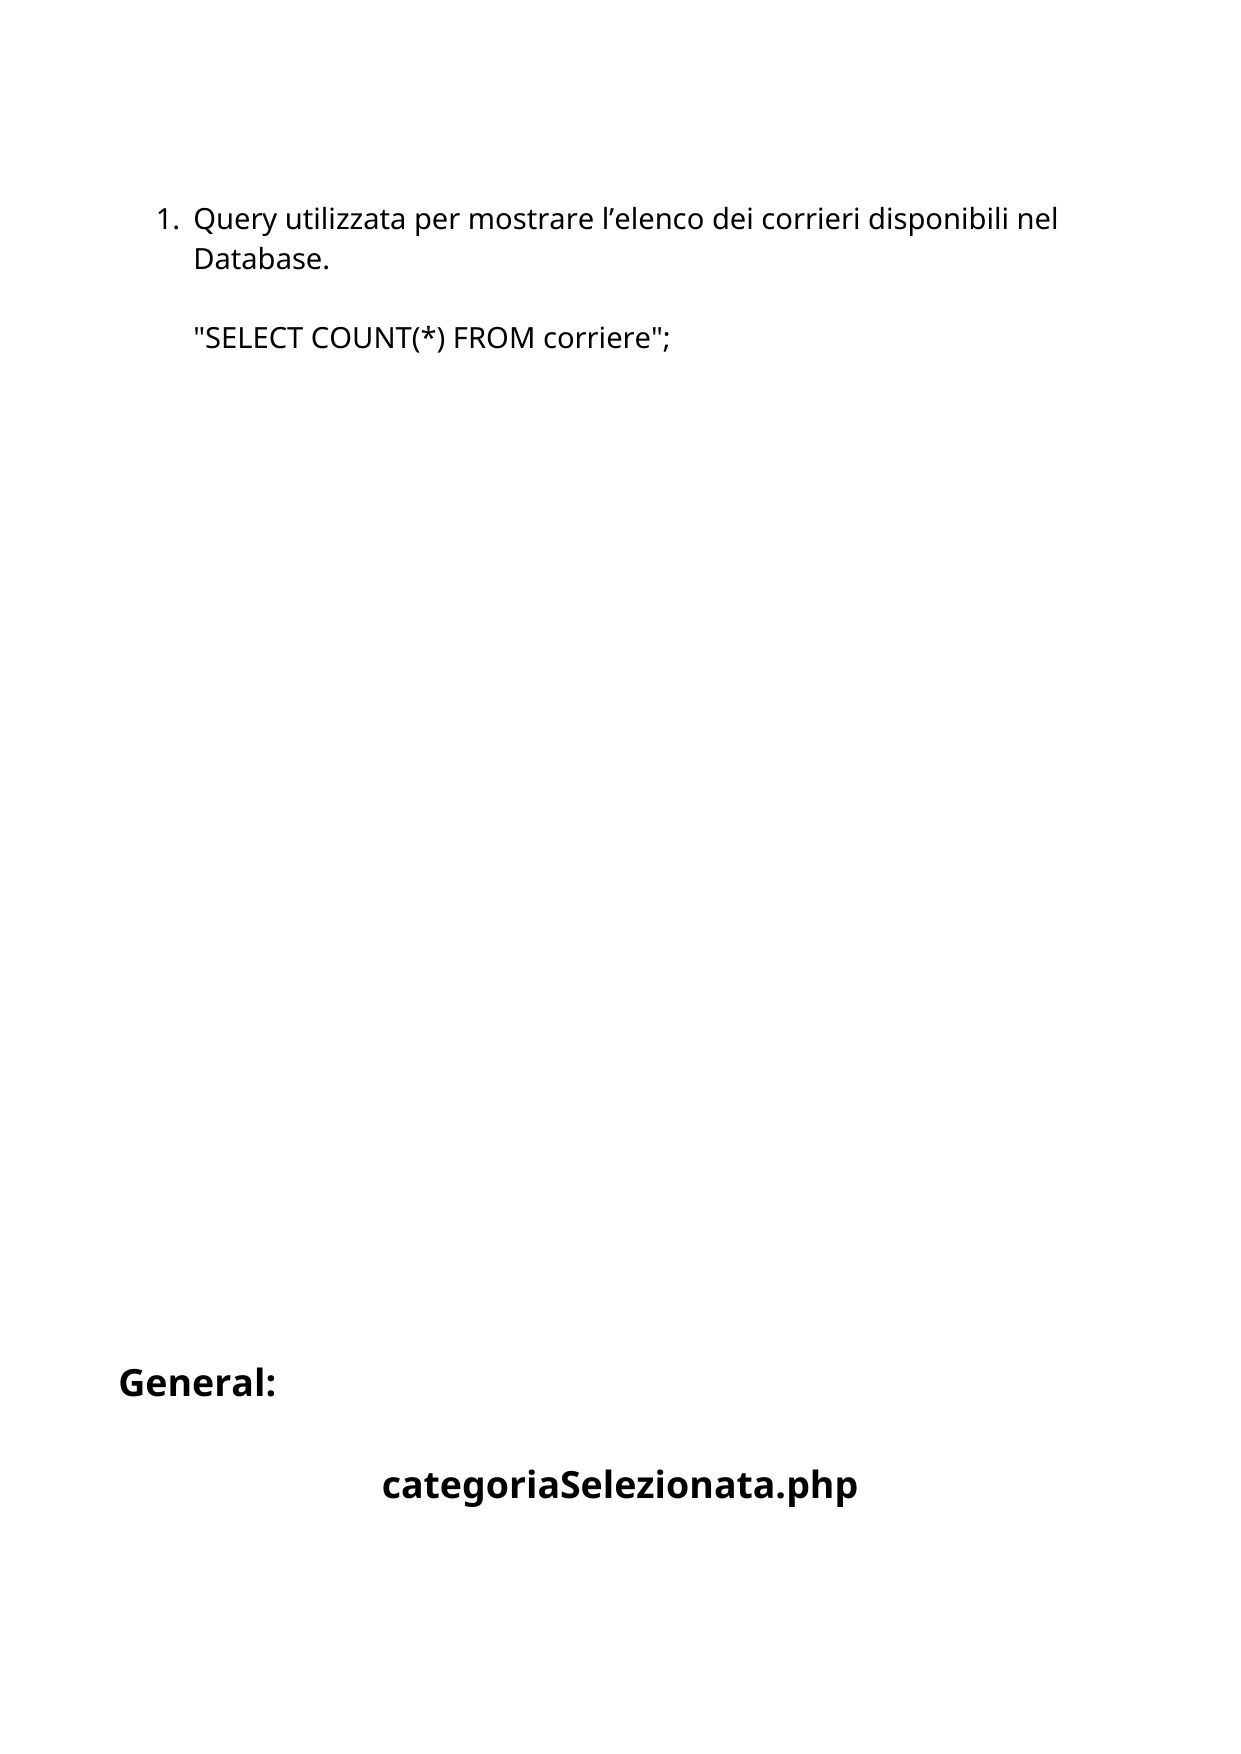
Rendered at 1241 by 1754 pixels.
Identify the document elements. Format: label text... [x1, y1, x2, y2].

text General: [118, 1356, 1122, 1407]
list "SELECT COUNT(*) FROM corriere"; [193, 318, 1122, 357]
list Query utilizzata per mostrare l’elenco dei corrieri disponibili nel Database. [156, 199, 1122, 278]
text categoriaSelezionata.php [118, 1458, 1122, 1509]
